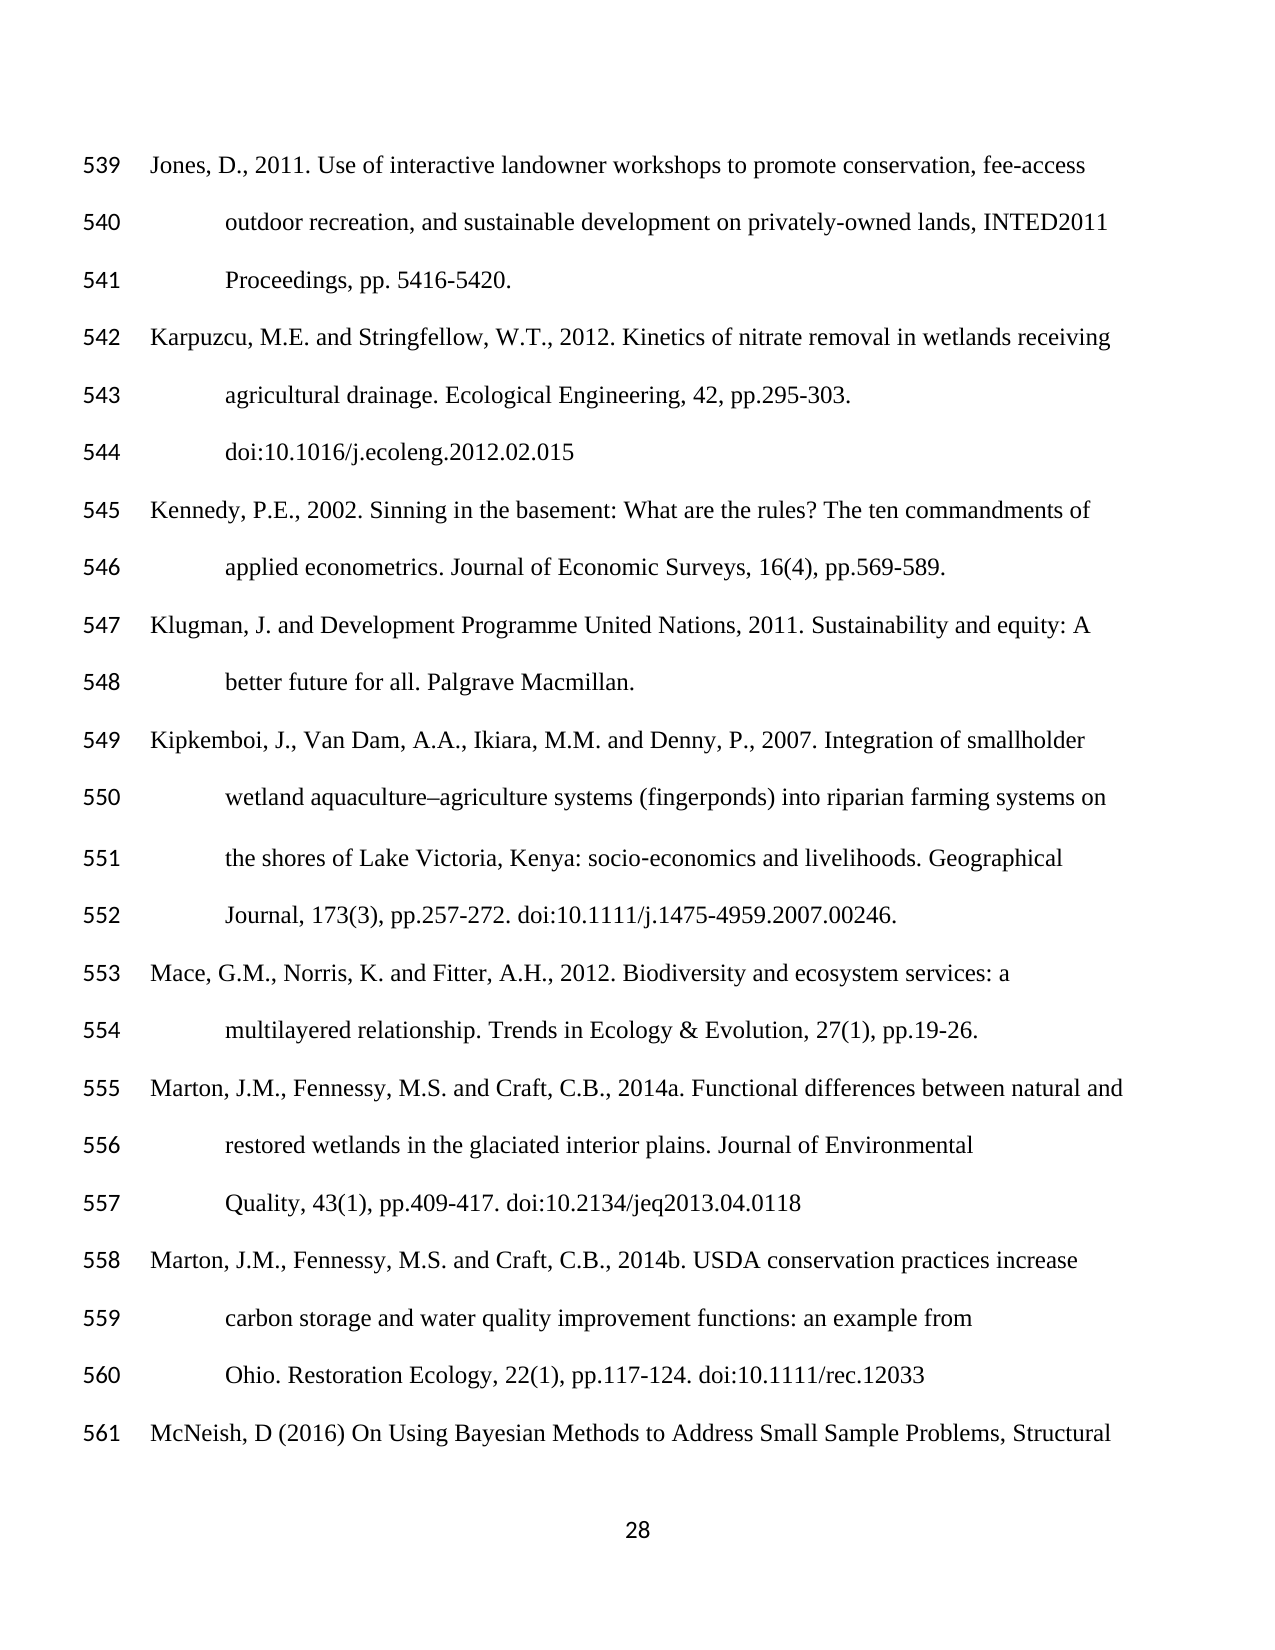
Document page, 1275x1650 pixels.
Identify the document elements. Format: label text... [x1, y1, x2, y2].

text Marton, J.M., Fennessy, M.S. and Craft, C.B., 2014a. Functional differences between natural and [150, 1073, 1125, 1101]
text Jones, D., 2011. Use of interactive landowner workshops to promote conservation, fee-access [150, 150, 1125, 179]
text Mace, G.M., Norris, K. and Fitter, A.H., 2012. Biodiversity and ecosystem services: a [150, 958, 1125, 986]
text Kipkemboi, J., Van Dam, A.A., Ikiara, M.M. and Denny, P., 2007. Integration of smallholder [150, 725, 1125, 754]
text Klugman, J. and Development Programme United Nations, 2011. Sustainability and equity: A [150, 610, 1125, 639]
text multilayered relationship. Trends in Ecology & Evolution, 27(1), pp.19-26. [150, 1015, 1125, 1044]
text Kennedy, P.E., 2002. Sinning in the basement: What are the rules? The ten commandments of [150, 495, 1125, 524]
text Marton, J.M., Fennessy, M.S. and Craft, C.B., 2014b. USDA conservation practices increase [150, 1245, 1125, 1274]
text wetland aquaculture–agriculture systems (fingerponds) into riparian farming systems on the shores of Lake Victoria, Kenya: socio‐economics and livelihoods. Geographical Journal, 173(3), pp.257-272. doi:10.1111/j.1475-4959.2007.00246. [225, 782, 1125, 929]
text restored wetlands in the glaciated interior plains. Journal of Environmental Quality, 43(1), pp.409-417. doi:10.2134/jeq2013.04.0118 [225, 1130, 1125, 1216]
text Karpuzcu, M.E. and Stringfellow, W.T., 2012. Kinetics of nitrate removal in wetlands receiving [150, 322, 1125, 351]
text better future for all. Palgrave Macmillan. [150, 667, 1125, 696]
text agricultural drainage. Ecological Engineering, 42, pp.295-303. doi:10.1016/j.ecoleng.2012.02.015 [225, 380, 1125, 466]
text carbon storage and water quality improvement functions: an example from Ohio. Restoration Ecology, 22(1), pp.117-124. doi:10.1111/rec.12033 [225, 1303, 1125, 1389]
text McNeish, D (2016) On Using Bayesian Methods to Address Small Sample Problems, Structural [150, 1418, 1125, 1446]
text outdoor recreation, and sustainable development on privately-owned lands, INTED2011 Proceedings, pp. 5416-5420. [225, 207, 1125, 294]
text applied econometrics. Journal of Economic Surveys, 16(4), pp.569-589. [150, 552, 1125, 581]
